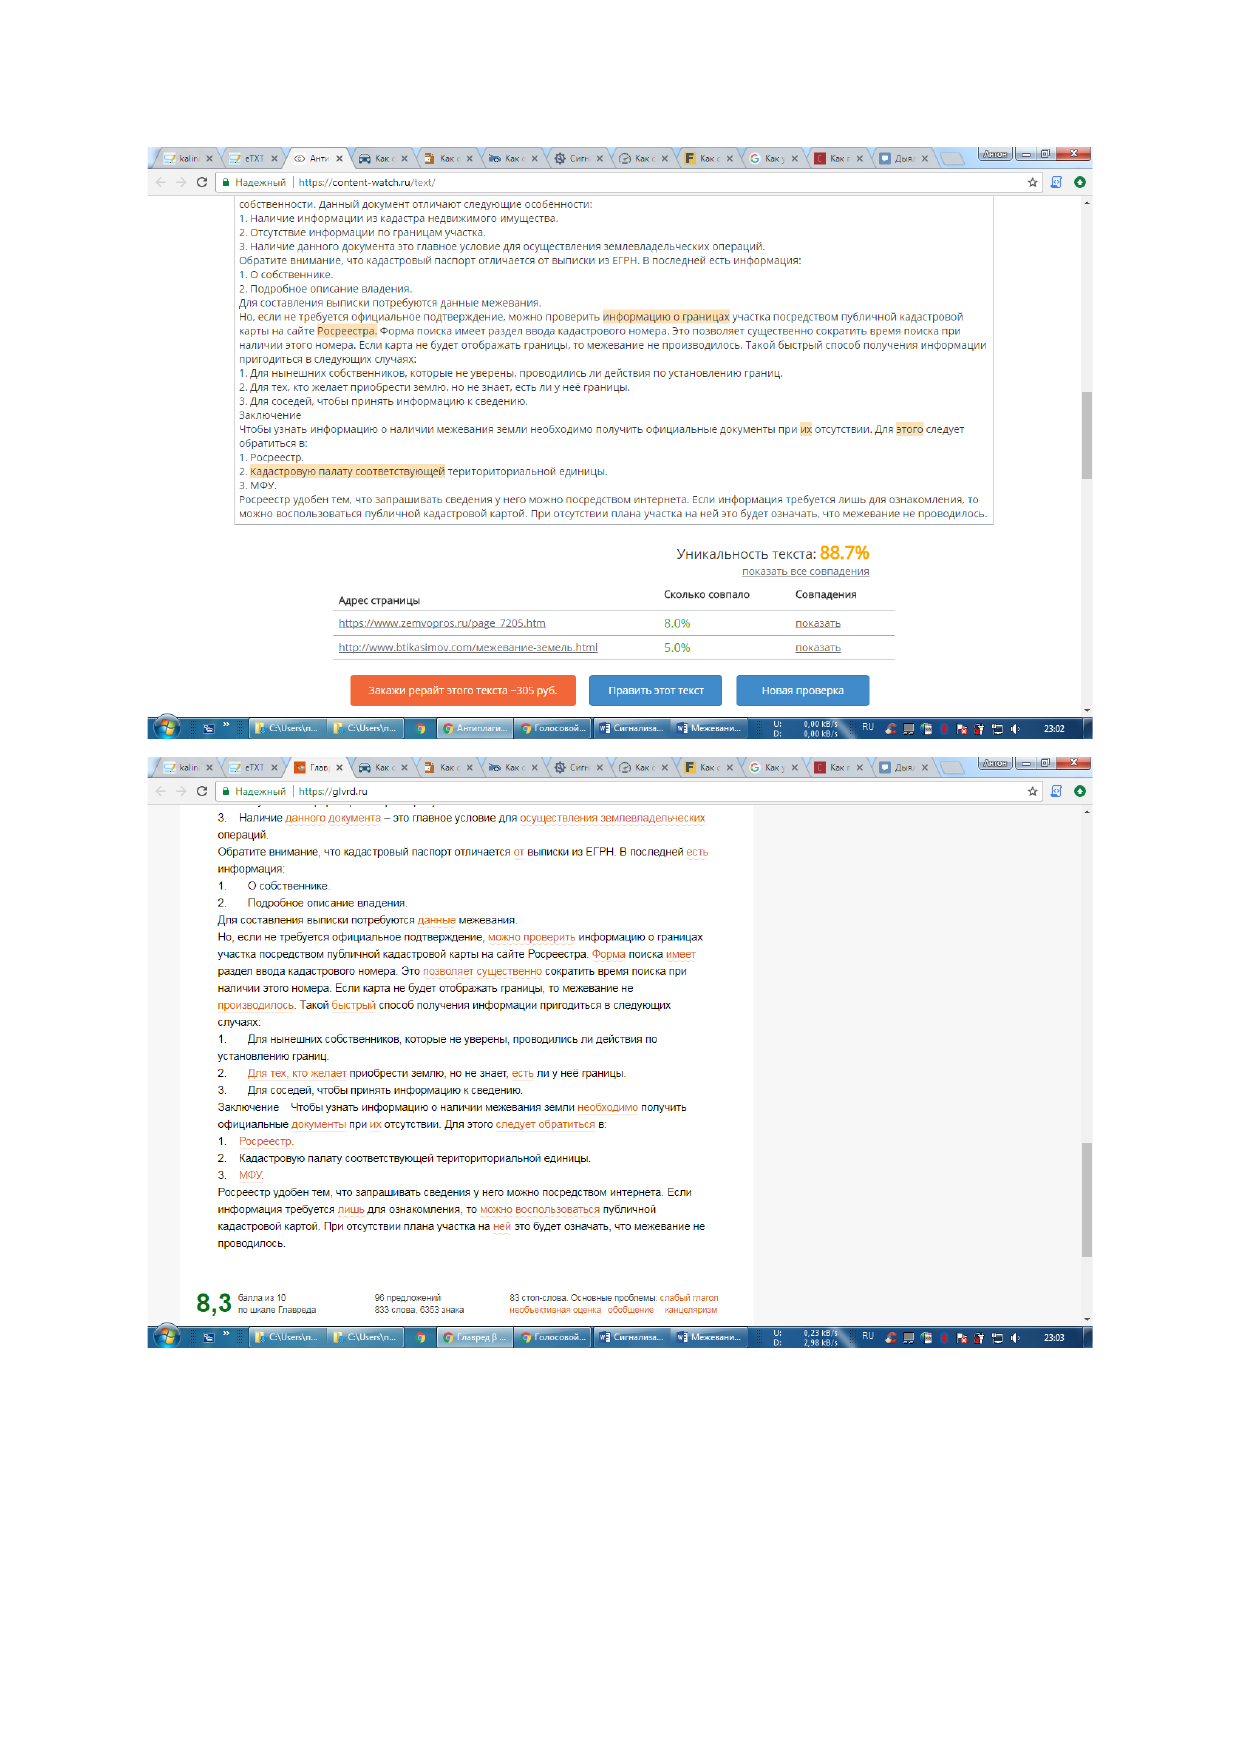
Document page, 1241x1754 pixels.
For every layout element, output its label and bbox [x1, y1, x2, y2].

picture [147, 757, 1093, 1348]
picture [147, 147, 1093, 739]
